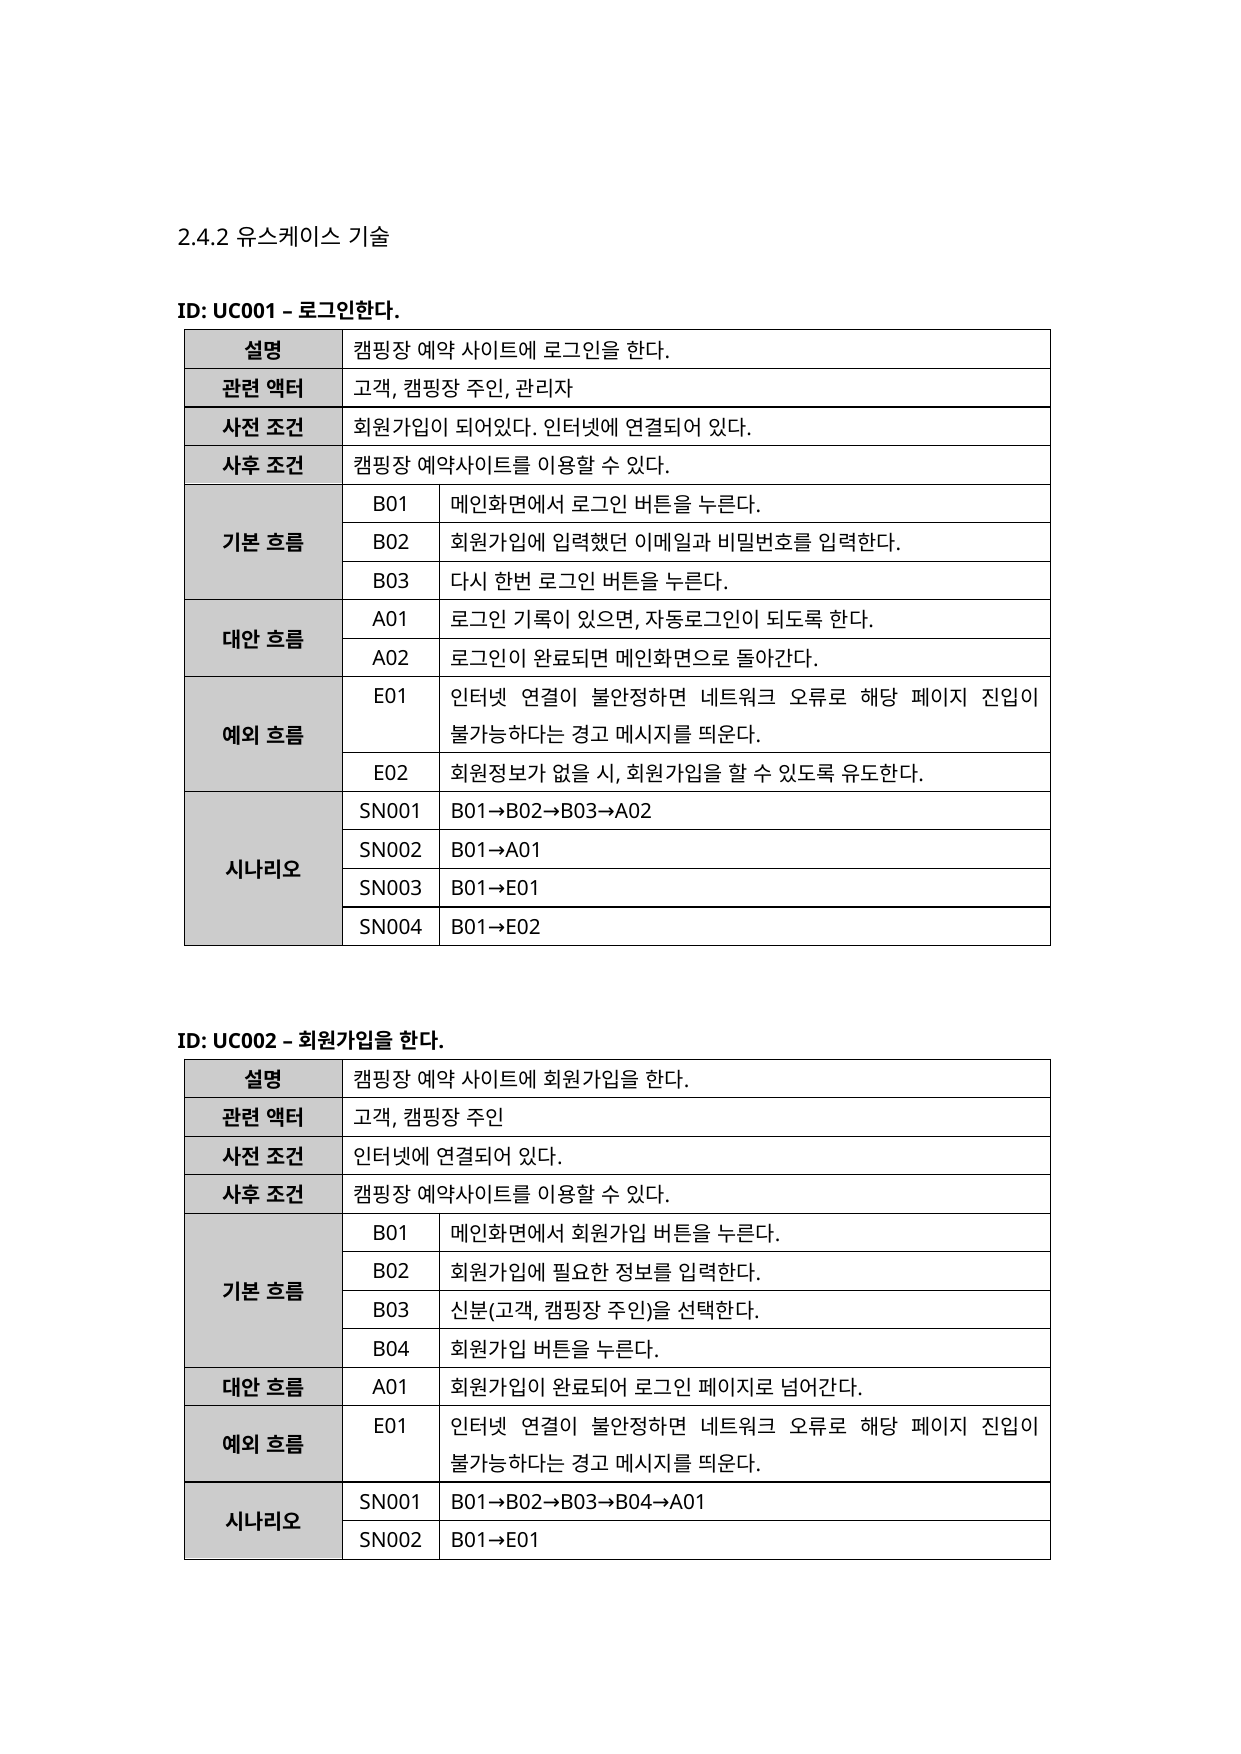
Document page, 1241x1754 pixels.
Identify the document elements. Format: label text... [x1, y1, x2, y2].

table_cell E01 [343, 677, 439, 752]
text ID: UC001 – 로그인한다. [177, 292, 1063, 329]
table_cell B02 [343, 523, 439, 561]
table_header 캠핑장 예약 사이트에 로그인을 한다. [343, 330, 1050, 368]
table_cell B01→E01 [440, 1521, 1050, 1558]
text ID: UC002 – 회원가입을 한다. [177, 1021, 1063, 1058]
table_cell 시나리오 [185, 792, 342, 945]
table_header 설명 [185, 330, 342, 368]
table_cell SN003 [343, 869, 439, 906]
table_cell 기본 흐름 [185, 1214, 342, 1367]
table_cell B02 [343, 1252, 439, 1290]
table_cell 인터넷 연결이 불안정하면 네트워크 오류로 해당 페이지 진입이 불가능하다는 경고 메시지를 띄운다. [440, 677, 1050, 752]
table_cell 회원가입이 되어있다. 인터넷에 연결되어 있다. [343, 408, 1050, 445]
table_cell 대안 흐름 [185, 1368, 342, 1405]
table_cell SN002 [343, 830, 439, 868]
subtitle 유스케이스 기술 [177, 217, 1063, 254]
table_cell 메인화면에서 로그인 버튼을 누른다. [440, 485, 1050, 522]
table_cell E01 [343, 1406, 439, 1481]
table_cell E02 [343, 753, 439, 791]
table_cell 인터넷에 연결되어 있다. [343, 1137, 1050, 1174]
table_cell B01→A01 [440, 830, 1050, 868]
table_header 설명 [185, 1060, 342, 1097]
table_cell 사전 조건 [185, 408, 342, 445]
table_cell B01 [343, 485, 439, 522]
table_cell 회원가입이 완료되어 로그인 페이지로 넘어간다. [440, 1368, 1050, 1405]
table_cell 캠핑장 예약사이트를 이용할 수 있다. [343, 446, 1050, 483]
table_cell 예외 흐름 [185, 677, 342, 791]
table_header 캠핑장 예약 사이트에 회원가입을 한다. [343, 1060, 1050, 1097]
table_cell 신분(고객, 캠핑장 주인)을 선택한다. [440, 1291, 1050, 1328]
table_cell SN004 [343, 908, 439, 945]
table_cell 회원가입 버튼을 누른다. [440, 1329, 1050, 1367]
table_cell B01→B02→B03→A02 [440, 792, 1050, 829]
table_cell 대안 흐름 [185, 600, 342, 676]
table_cell 고객, 캠핑장 주인, 관리자 [343, 369, 1050, 406]
table_cell SN001 [343, 792, 439, 829]
table_cell 예외 흐름 [185, 1406, 342, 1481]
table_cell 고객, 캠핑장 주인 [343, 1098, 1050, 1136]
table_cell 시나리오 [185, 1483, 342, 1558]
table_cell 회원가입에 입력했던 이메일과 비밀번호를 입력한다. [440, 523, 1050, 561]
table_cell 메인화면에서 회원가입 버튼을 누른다. [440, 1214, 1050, 1251]
table_cell 회원가입에 필요한 정보를 입력한다. [440, 1252, 1050, 1290]
table_cell 사후 조건 [185, 1175, 342, 1213]
table_cell 로그인 기록이 있으면, 자동로그인이 되도록 한다. [440, 600, 1050, 638]
table_cell 사전 조건 [185, 1137, 342, 1174]
table_cell SN001 [343, 1483, 439, 1520]
table_cell B04 [343, 1329, 439, 1367]
table_cell B01→E02 [440, 908, 1050, 945]
table_cell A02 [343, 639, 439, 676]
table_cell 사후 조건 [185, 446, 342, 483]
table_cell 회원정보가 없을 시, 회원가입을 할 수 있도록 유도한다. [440, 753, 1050, 791]
table_cell 다시 한번 로그인 버튼을 누른다. [440, 562, 1050, 599]
table_cell B03 [343, 1291, 439, 1328]
table_cell B01→B02→B03→B04→A01 [440, 1483, 1050, 1520]
table_cell 기본 흐름 [185, 485, 342, 599]
table_cell SN002 [343, 1521, 439, 1558]
table_cell 로그인이 완료되면 메인화면으로 돌아간다. [440, 639, 1050, 676]
table_cell B01→E01 [440, 869, 1050, 906]
table_cell B03 [343, 562, 439, 599]
table_cell B01 [343, 1214, 439, 1251]
table_cell 캠핑장 예약사이트를 이용할 수 있다. [343, 1175, 1050, 1213]
table_cell 인터넷 연결이 불안정하면 네트워크 오류로 해당 페이지 진입이 불가능하다는 경고 메시지를 띄운다. [440, 1406, 1050, 1481]
table_cell A01 [343, 1368, 439, 1405]
table_cell A01 [343, 600, 439, 638]
table_cell 관련 액터 [185, 1098, 342, 1136]
table_cell 관련 액터 [185, 369, 342, 406]
